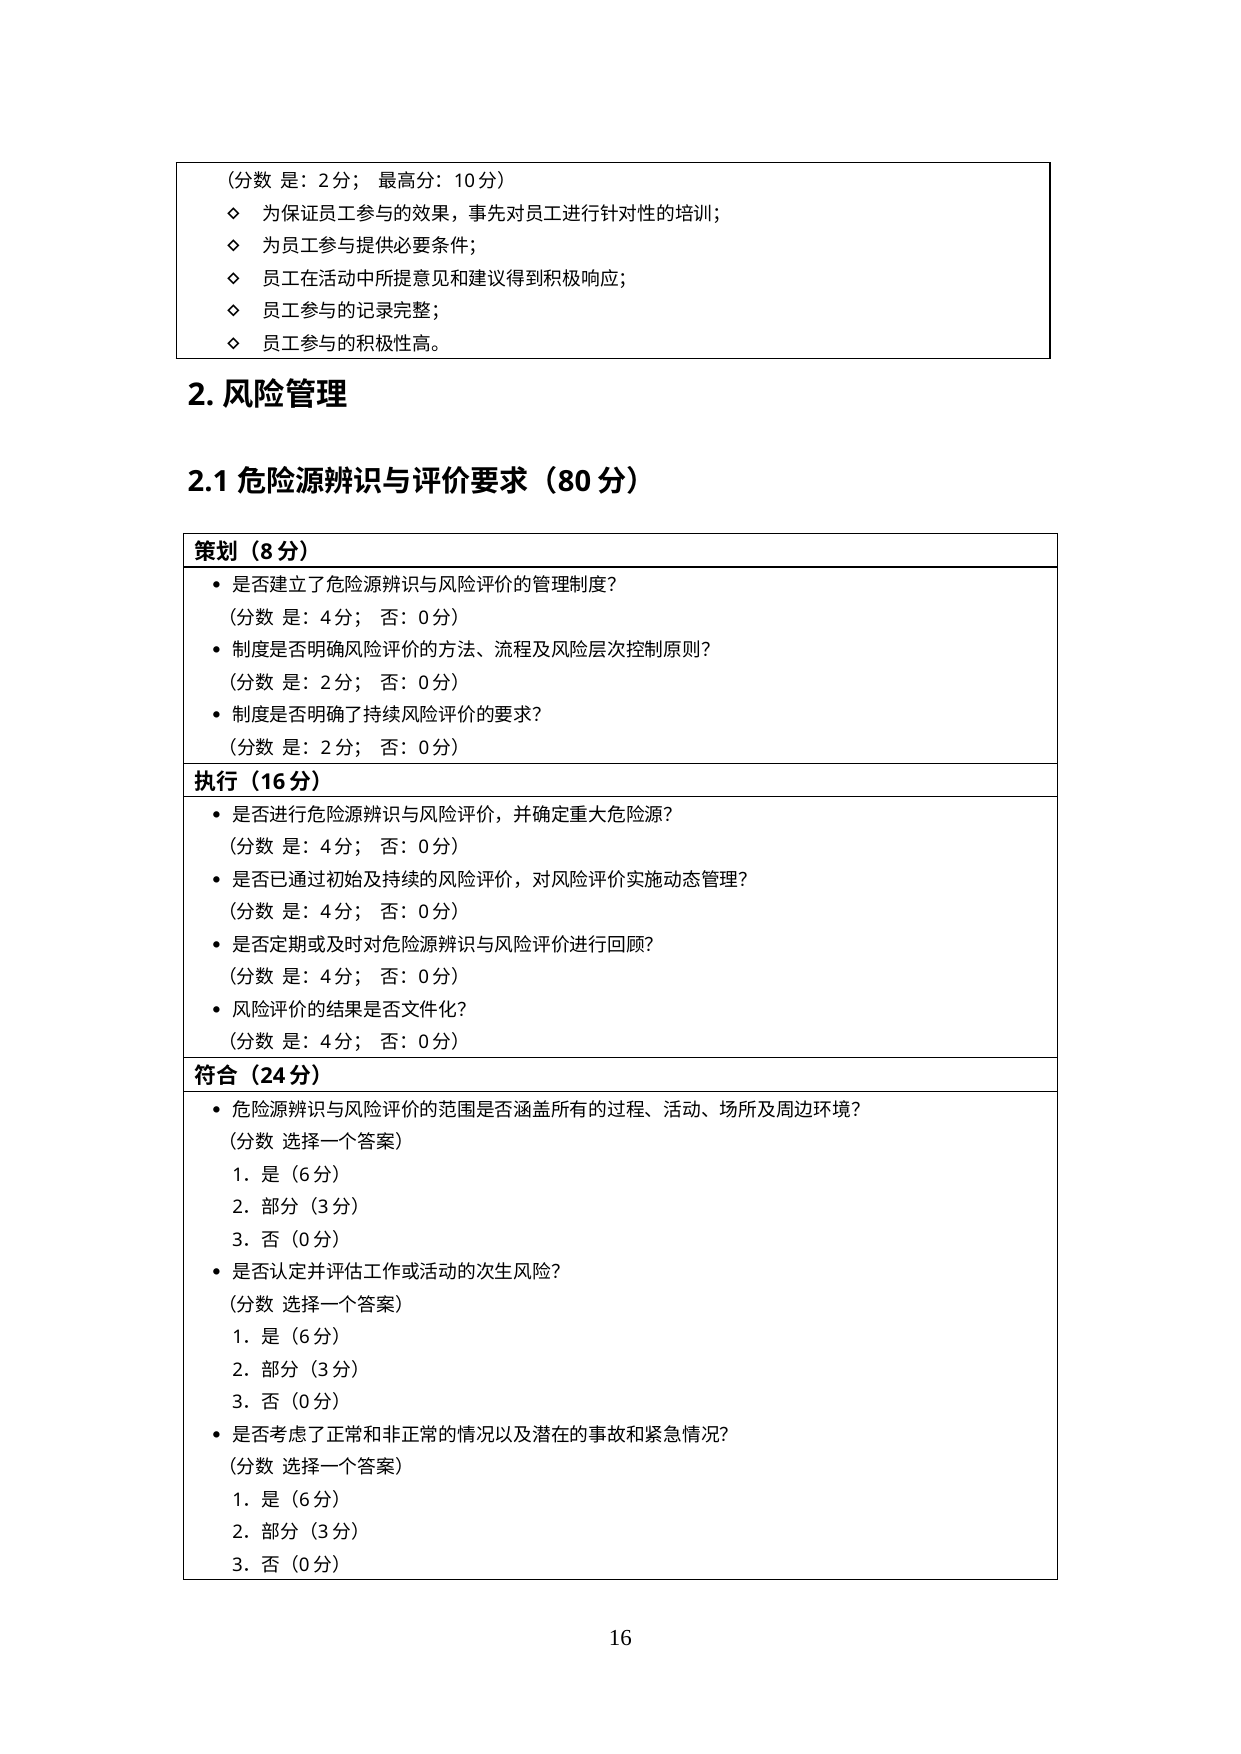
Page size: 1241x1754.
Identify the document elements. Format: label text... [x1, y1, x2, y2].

table_cell 是否建立了危险源辨识与风险评价的管理制度？ （分数 是：4分； 否：0分） 制度是否明确风险评价的方法、流程及风险层次控制原则？ （分数 是：2分； 否：0分） 制度是否明确了持续风险评价的要求？ （分数 是：2分； 否：0分） [184, 568, 1057, 762]
table_cell 是否进行危险源辨识与风险评价，并确定重大危险源？ （分数 是：4分； 否：0分） 是否已通过初始及持续的风险评价，对风险评价实施动态管理？ （分数 是：4分； 否：0分） 是否定期或及时对危险源辨识与风险评价进行回顾？ （分数 是：4分； 否：0分） 风险评价的结果是否文件化？ （分数 是：4分； 否：0分） [184, 797, 1057, 1057]
subtitle 2.1 危险源辨识与评价要求（80分） [187, 447, 1053, 512]
table_header 策划（8分） [184, 534, 1057, 566]
table_cell 执行（16分） [184, 764, 1057, 796]
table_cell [184, 1092, 1057, 1579]
subtitle 2. 风险管理 [187, 359, 1053, 424]
table_cell 符合（24分） [184, 1058, 1057, 1091]
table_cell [177, 163, 1049, 358]
